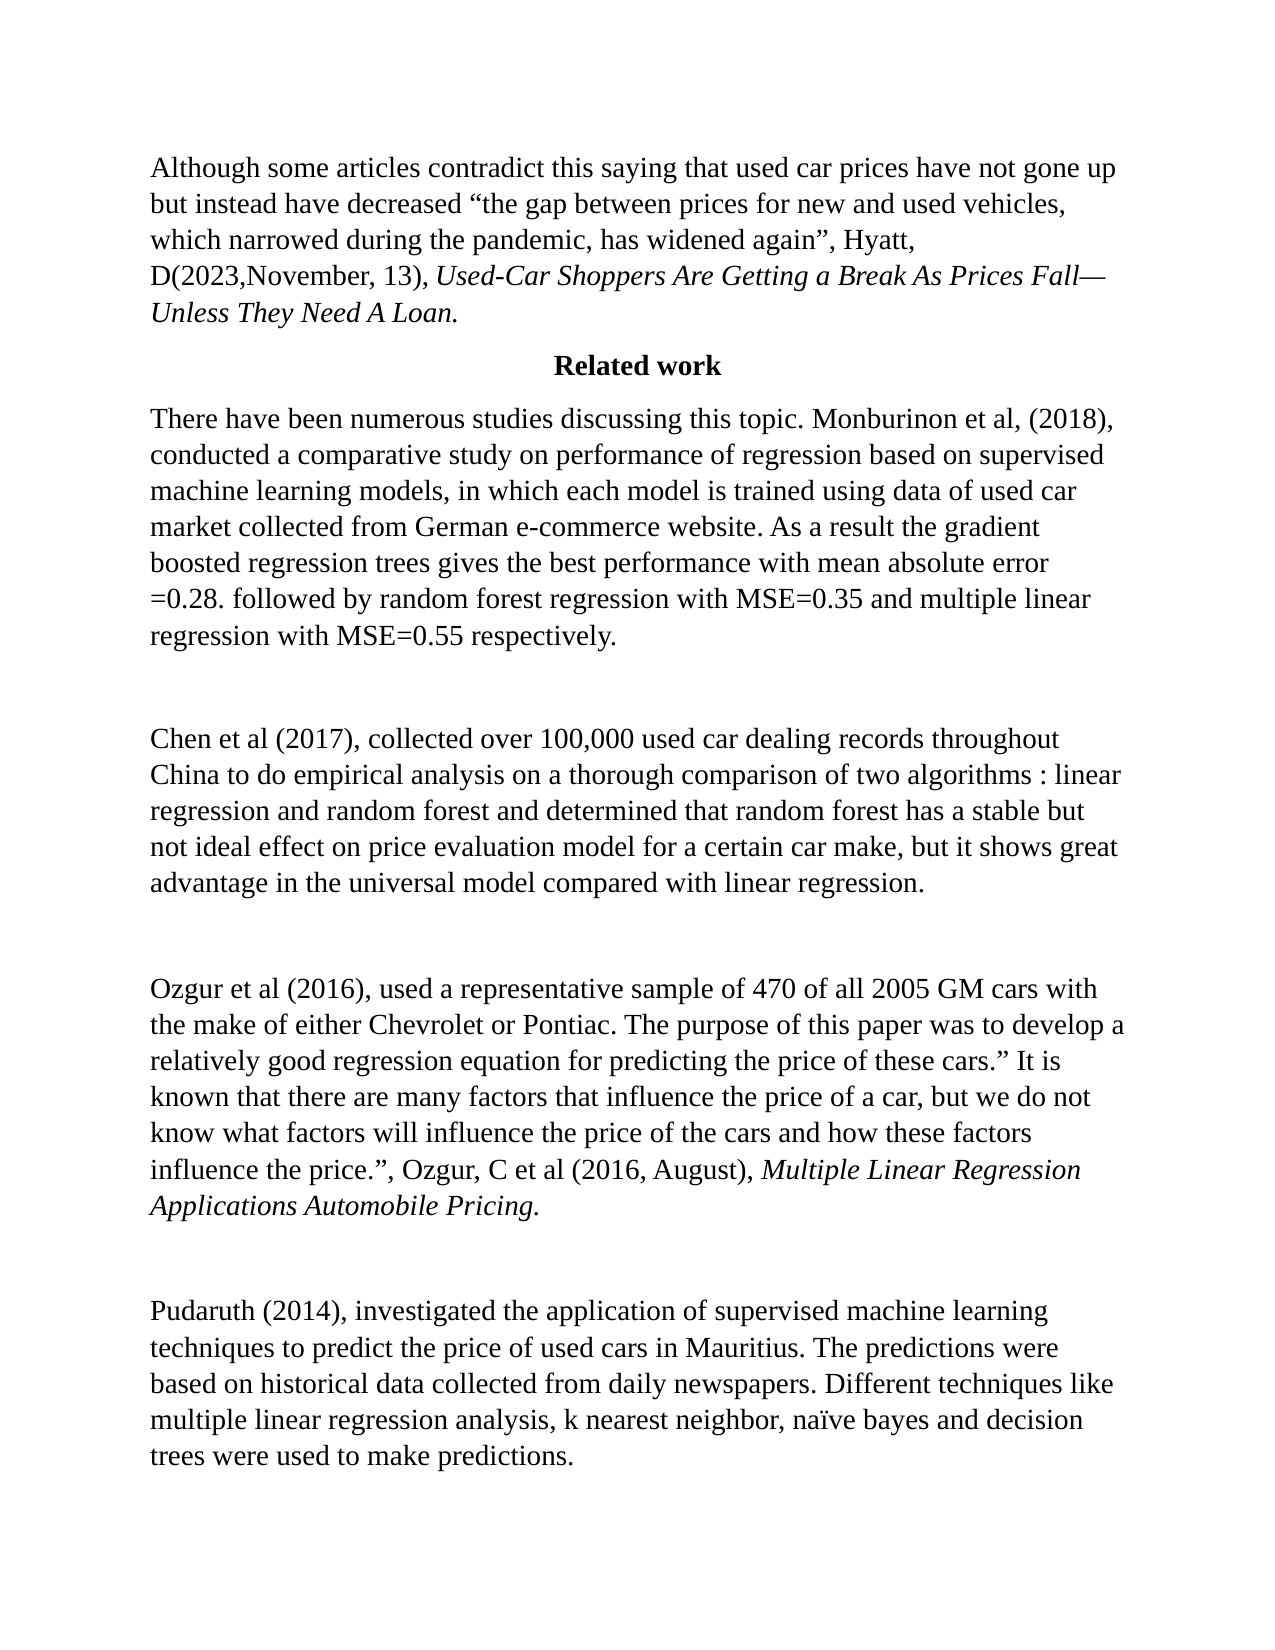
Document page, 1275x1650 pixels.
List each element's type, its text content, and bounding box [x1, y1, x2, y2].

text Pudaruth (2014), investigated the application of supervised machine learning techniques to predict the price of used cars in Mauritius. The predictions were based on historical data collected from daily newspapers. Different techniques like multiple linear regression analysis, k nearest neighbor, naïve bayes and decision trees were used to make predictions. [150, 1293, 1125, 1472]
text Chen et al (2017), collected over 100,000 used car dealing records throughout China to do empirical analysis on a thorough comparison of two algorithms : linear regression and random forest and determined that random forest has a stable but not ideal effect on price evaluation model for a certain car make, but it shows great advantage in the universal model compared with linear regression. [150, 721, 1125, 899]
text Related work [150, 348, 1125, 381]
text Ozgur et al (2016), used a representative sample of 470 of all 2005 GM cars with the make of either Chevrolet or Pontiac. The purpose of this paper was to develop a relatively good regression equation for predicting the price of these cars.” It is known that there are many factors that influence the price of a car, but we do not know what factors will influence the price of the cars and how these factors influence the price.”, Ozgur, C et al (2016, August), Multiple Linear Regression Applications Automobile Pricing. [150, 971, 1125, 1221]
text There have been numerous studies discussing this topic. Monburinon et al, (2018), conducted a comparative study on performance of regression based on supervised machine learning models, in which each model is trained using data of used car market collected from German e-commerce website. As a result the gradient boosted regression trees gives the best performance with mean absolute error =0.28. followed by random forest regression with MSE=0.35 and multiple linear regression with MSE=0.55 respectively. [150, 401, 1125, 651]
text Although some articles contradict this saying that used car prices have not gone up but instead have decreased “the gap between prices for new and used vehicles, which narrowed during the pandemic, has widened again”, Hyatt, D(2023,November, 13), Used-Car Shoppers Are Getting a Break As Prices Fall—Unless They Need A Loan. [150, 150, 1125, 329]
